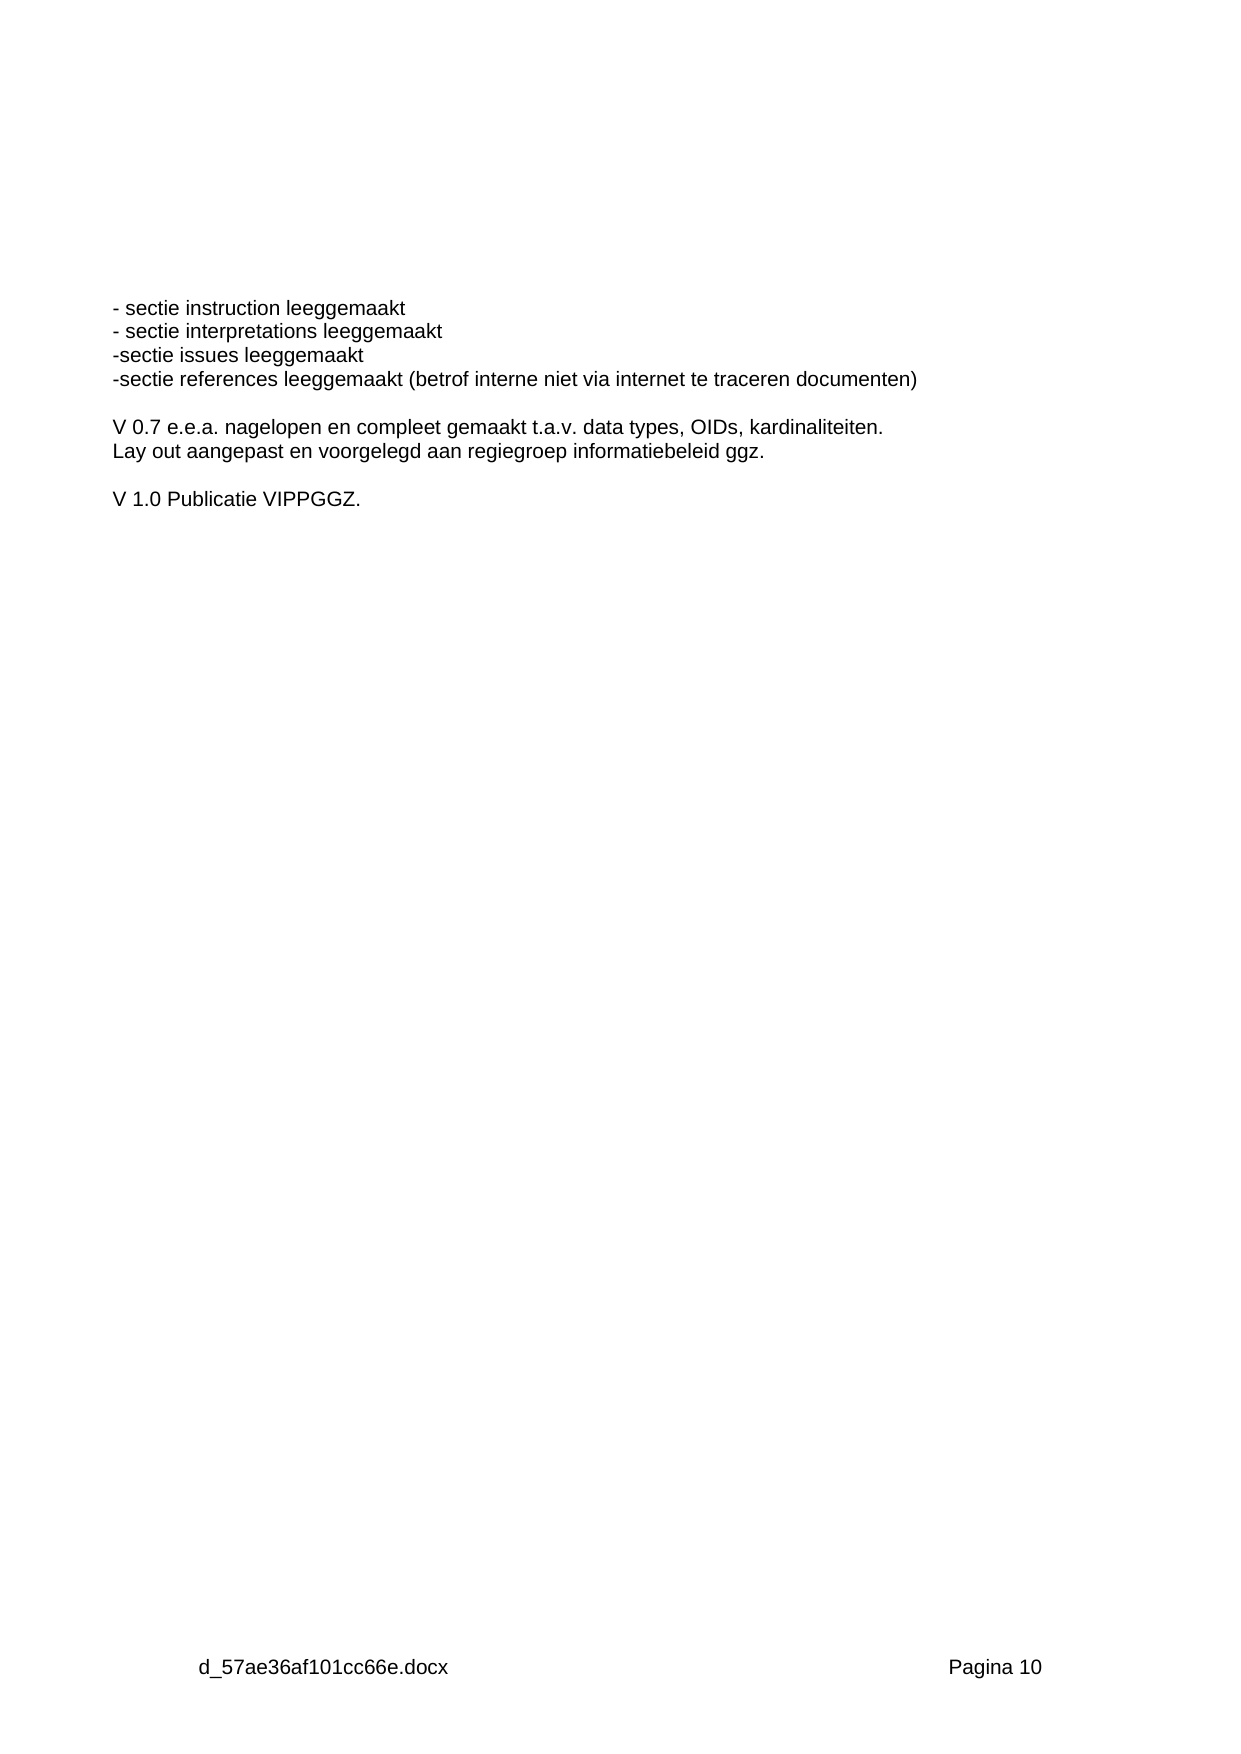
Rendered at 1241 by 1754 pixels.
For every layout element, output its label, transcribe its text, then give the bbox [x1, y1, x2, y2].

text -sectie references leeggemaakt (betrof interne niet via internet te traceren documenten) [112, 367, 1128, 391]
text V 1.0 Publicatie VIPPGGZ. [112, 487, 1128, 511]
text Lay out aangepast en voorgelegd aan regiegroep informatiebeleid ggz. [112, 439, 1128, 463]
text -sectie issues leeggemaakt [112, 343, 1128, 367]
text V 0.7 e.e.a. nagelopen en compleet gemaakt t.a.v. data types, OIDs, kardinaliteiten. [112, 415, 1128, 439]
text - sectie interpretations leeggemaakt [112, 319, 1128, 343]
text - sectie instruction leeggemaakt [112, 295, 1128, 319]
